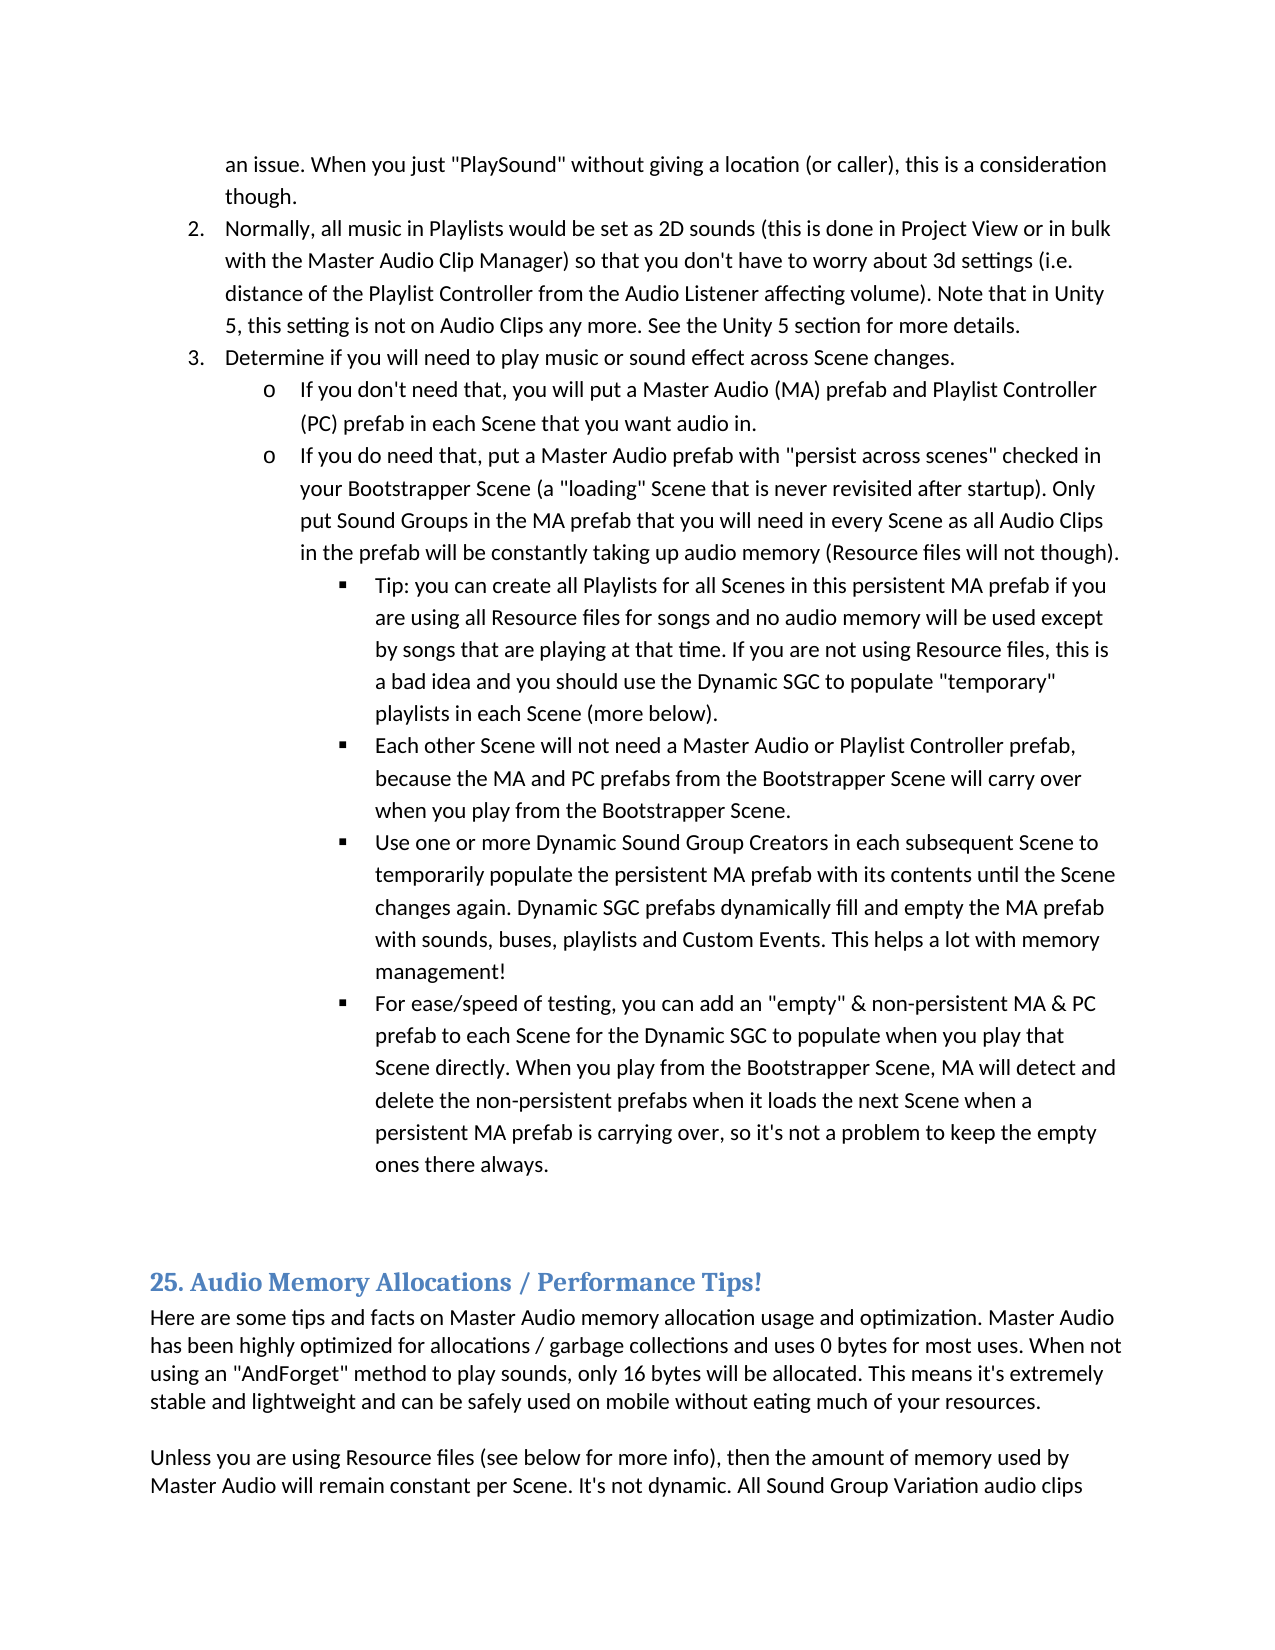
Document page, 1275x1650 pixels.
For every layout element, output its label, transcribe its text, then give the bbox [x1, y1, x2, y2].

list Use one or more Dynamic Sound Group Creators in each subsequent Scene to temporarily populate the persistent MA prefab with its contents until the Scene changes again. Dynamic SGC prefabs dynamically fill and empty the MA prefab with sounds, buses, playlists and Custom Events. This helps a lot with memory management! [337, 828, 1125, 985]
list If you don't need that, you will put a Master Audio (MA) prefab and Playlist Controller (PC) prefab in each Scene that you want audio in. [262, 375, 1125, 437]
list If you do need that, put a Master Audio prefab with "persist across scenes" checked in your Bootstrapper Scene (a "loading" Scene that is never revisited after startup). Only put Sound Groups in the MA prefab that you will need in every Scene as all Audio Clips in the prefab will be constantly taking up audio memory (Resource files will not though). [262, 441, 1125, 567]
subtitle 25. Audio Memory Allocations / Performance Tips! [150, 1267, 1125, 1299]
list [187, 150, 1125, 210]
list Tip: you can create all Playlists for all Scenes in this persistent MA prefab if you are using all Resource files for songs and no audio memory will be used except by songs that are playing at that time. If you are not using Resource files, this is a bad idea and you should use the Dynamic SGC to populate "temporary" playlists in each Scene (more below). [337, 571, 1125, 727]
list For ease/speed of testing, you can add an "empty" & non-persistent MA & PC prefab to each Scene for the Dynamic SGC to populate when you play that Scene directly. When you play from the Bootstrapper Scene, MA will detect and delete the non-persistent prefabs when it loads the next Scene when a persistent MA prefab is carrying over, so it's not a problem to keep the empty ones there always. [337, 989, 1125, 1178]
list Determine if you will need to play music or sound effect across Scene changes. [187, 343, 1125, 371]
list Normally, all music in Playlists would be set as 2D sounds (this is done in Project View or in bulk with the Master Audio Clip Manager) so that you don't have to worry about 3d settings (i.e. distance of the Playlist Controller from the Audio Listener affecting volume). Note that in Unity 5, this setting is not on Audio Clips any more. See the Unity 5 section for more details. [187, 214, 1125, 339]
list Each other Scene will not need a Master Audio or Playlist Controller prefab, because the MA and PC prefabs from the Bootstrapper Scene will carry over when you play from the Bootstrapper Scene. [337, 732, 1125, 824]
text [150, 1443, 1125, 1499]
text Here are some tips and facts on Master Audio memory allocation usage and optimization. Master Audio has been highly optimized for allocations / garbage collections and uses 0 bytes for most uses. When not using an "AndForget" method to play sounds, only 16 bytes will be allocated. This means it's extremely stable and lightweight and can be safely used on mobile without eating much of your resources. [150, 1303, 1125, 1415]
